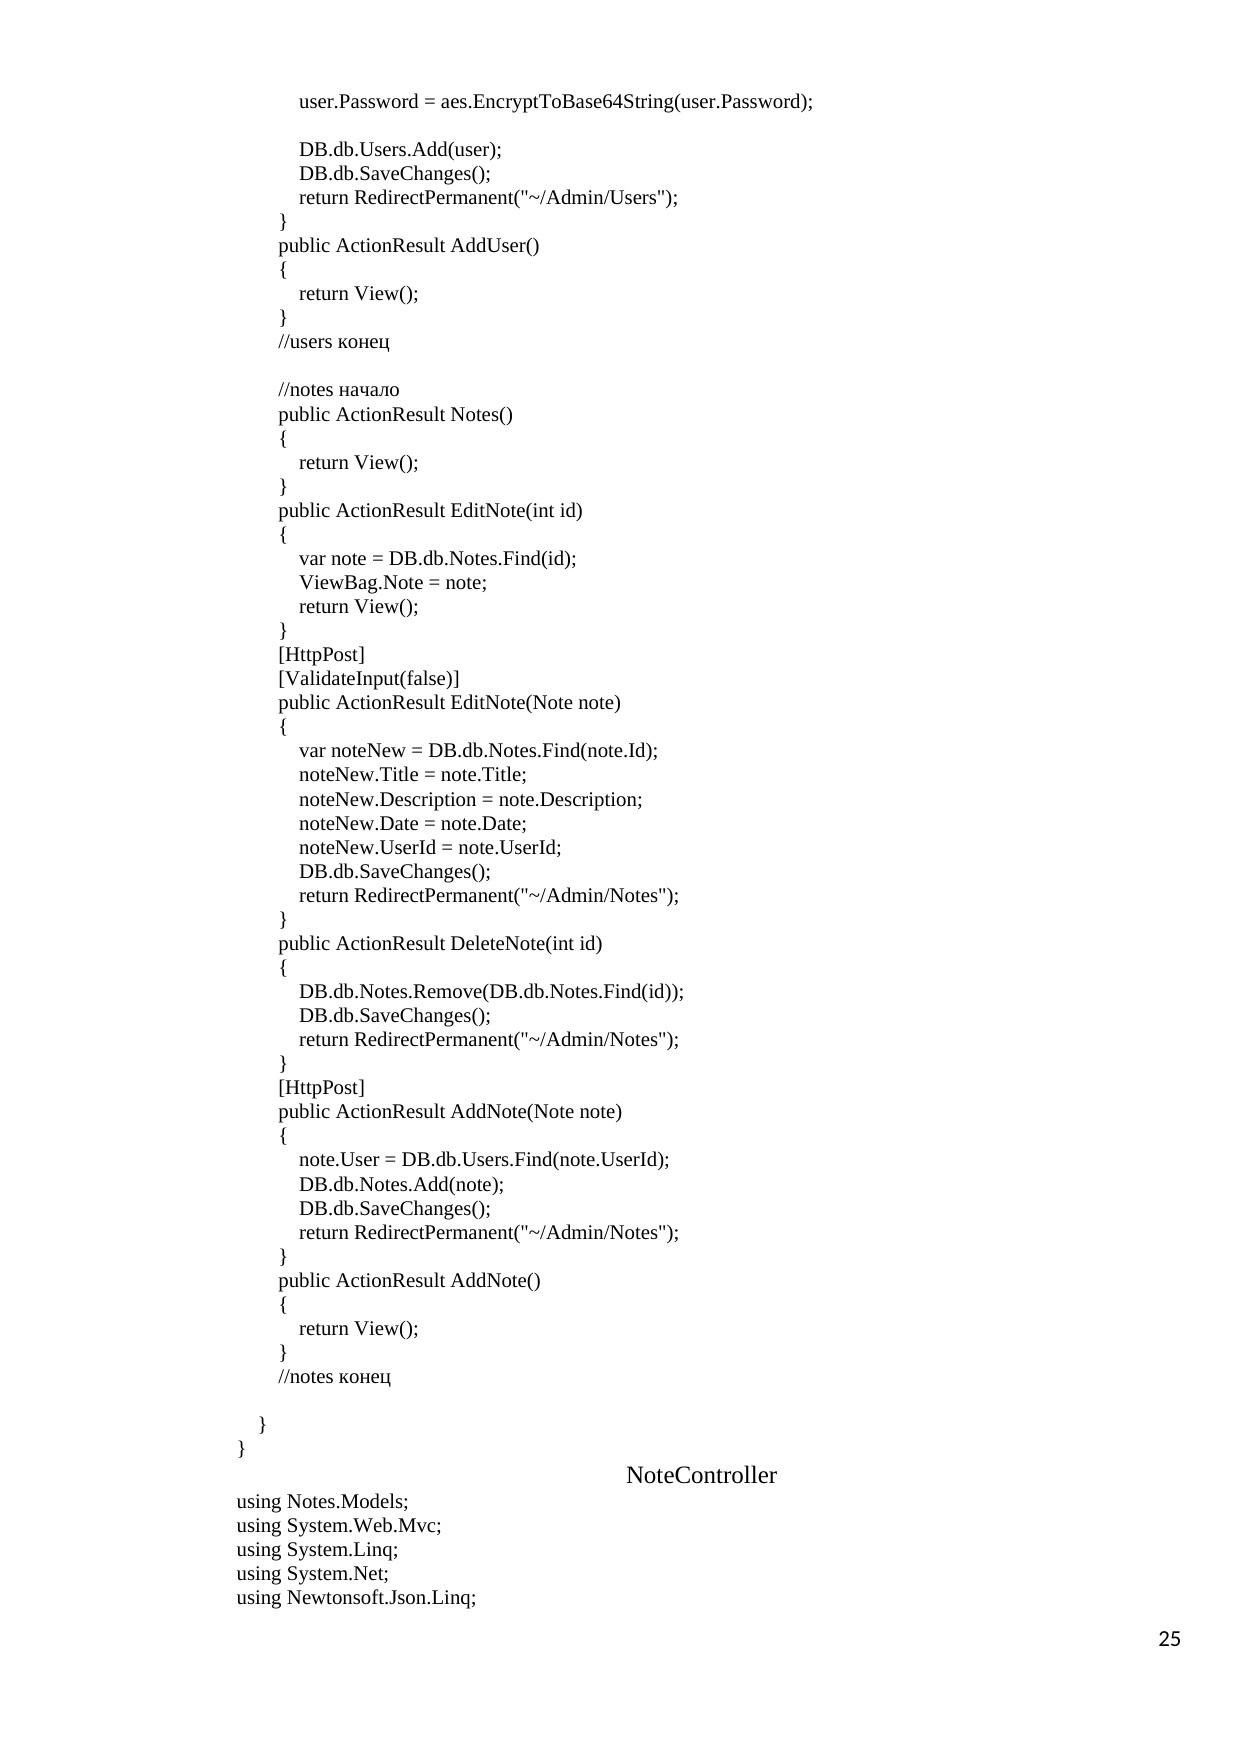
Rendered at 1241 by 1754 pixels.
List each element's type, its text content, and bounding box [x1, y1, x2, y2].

text ViewBag.Note = note; [148, 570, 1181, 594]
text public ActionResult AddNote() [148, 1268, 1181, 1292]
text DB.db.Notes.Add(note); [148, 1171, 1181, 1196]
text using System.Web.Mvc; [148, 1513, 1181, 1537]
text } [148, 618, 1181, 642]
text var note = DB.db.Notes.Find(id); [148, 546, 1181, 570]
text user.Password = aes.EncryptToBase64String(user.Password); [148, 89, 1181, 113]
text DB.db.SaveChanges(); [148, 1196, 1181, 1219]
text public ActionResult AddUser() [148, 233, 1181, 257]
text } [148, 474, 1181, 498]
text } [148, 305, 1181, 329]
text { [148, 955, 1181, 979]
text return RedirectPermanent("~/Admin/Notes"); [148, 883, 1181, 907]
text DB.db.SaveChanges(); [148, 161, 1181, 185]
text { [148, 714, 1181, 738]
text DB.db.SaveChanges(); [148, 859, 1181, 883]
text { [148, 257, 1181, 281]
text public ActionResult EditNote(Note note) [148, 690, 1181, 714]
text NoteController [148, 1460, 1181, 1489]
text public ActionResult Notes() [148, 401, 1181, 426]
text } [148, 907, 1181, 931]
text { [148, 1123, 1181, 1147]
text [HttpPost] [148, 1075, 1181, 1099]
text DB.db.Users.Add(user); [148, 137, 1181, 161]
text return RedirectPermanent("~/Admin/Notes"); [148, 1027, 1181, 1051]
text public ActionResult DeleteNote(int id) [148, 931, 1181, 955]
text } [148, 1340, 1181, 1364]
text noteNew.Title = note.Title; [148, 762, 1181, 786]
text return View(); [148, 449, 1181, 474]
text //notes конец [148, 1364, 1181, 1388]
text DB.db.Notes.Remove(DB.db.Notes.Find(id)); [148, 979, 1181, 1003]
text public ActionResult AddNote(Note note) [148, 1099, 1181, 1123]
text [HttpPost] [148, 642, 1181, 666]
text using Notes.Models; [148, 1489, 1181, 1513]
text } [148, 1412, 1181, 1436]
text noteNew.Date = note.Date; [148, 811, 1181, 834]
text return View(); [148, 594, 1181, 618]
text noteNew.UserId = note.UserId; [148, 834, 1181, 859]
text public ActionResult EditNote(int id) [148, 498, 1181, 522]
text return View(); [148, 281, 1181, 305]
text } [148, 1244, 1181, 1268]
text [ValidateInput(false)] [148, 666, 1181, 690]
text noteNew.Description = note.Description; [148, 786, 1181, 811]
text } [148, 209, 1181, 233]
text { [148, 522, 1181, 546]
text var noteNew = DB.db.Notes.Find(note.Id); [148, 738, 1181, 762]
text //notes начало [148, 377, 1181, 401]
text using System.Net; [148, 1561, 1181, 1585]
text return RedirectPermanent("~/Admin/Notes"); [148, 1219, 1181, 1244]
text } [148, 1051, 1181, 1075]
text DB.db.SaveChanges(); [148, 1003, 1181, 1027]
text return View(); [148, 1316, 1181, 1340]
text //users конец [148, 329, 1181, 353]
text using Newtonsoft.Json.Linq; [148, 1585, 1181, 1609]
text { [148, 1292, 1181, 1316]
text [148, 185, 1181, 209]
text note.User = DB.db.Users.Find(note.UserId); [148, 1147, 1181, 1171]
text using System.Linq; [148, 1537, 1181, 1561]
text } [148, 1436, 1181, 1460]
text { [148, 426, 1181, 449]
